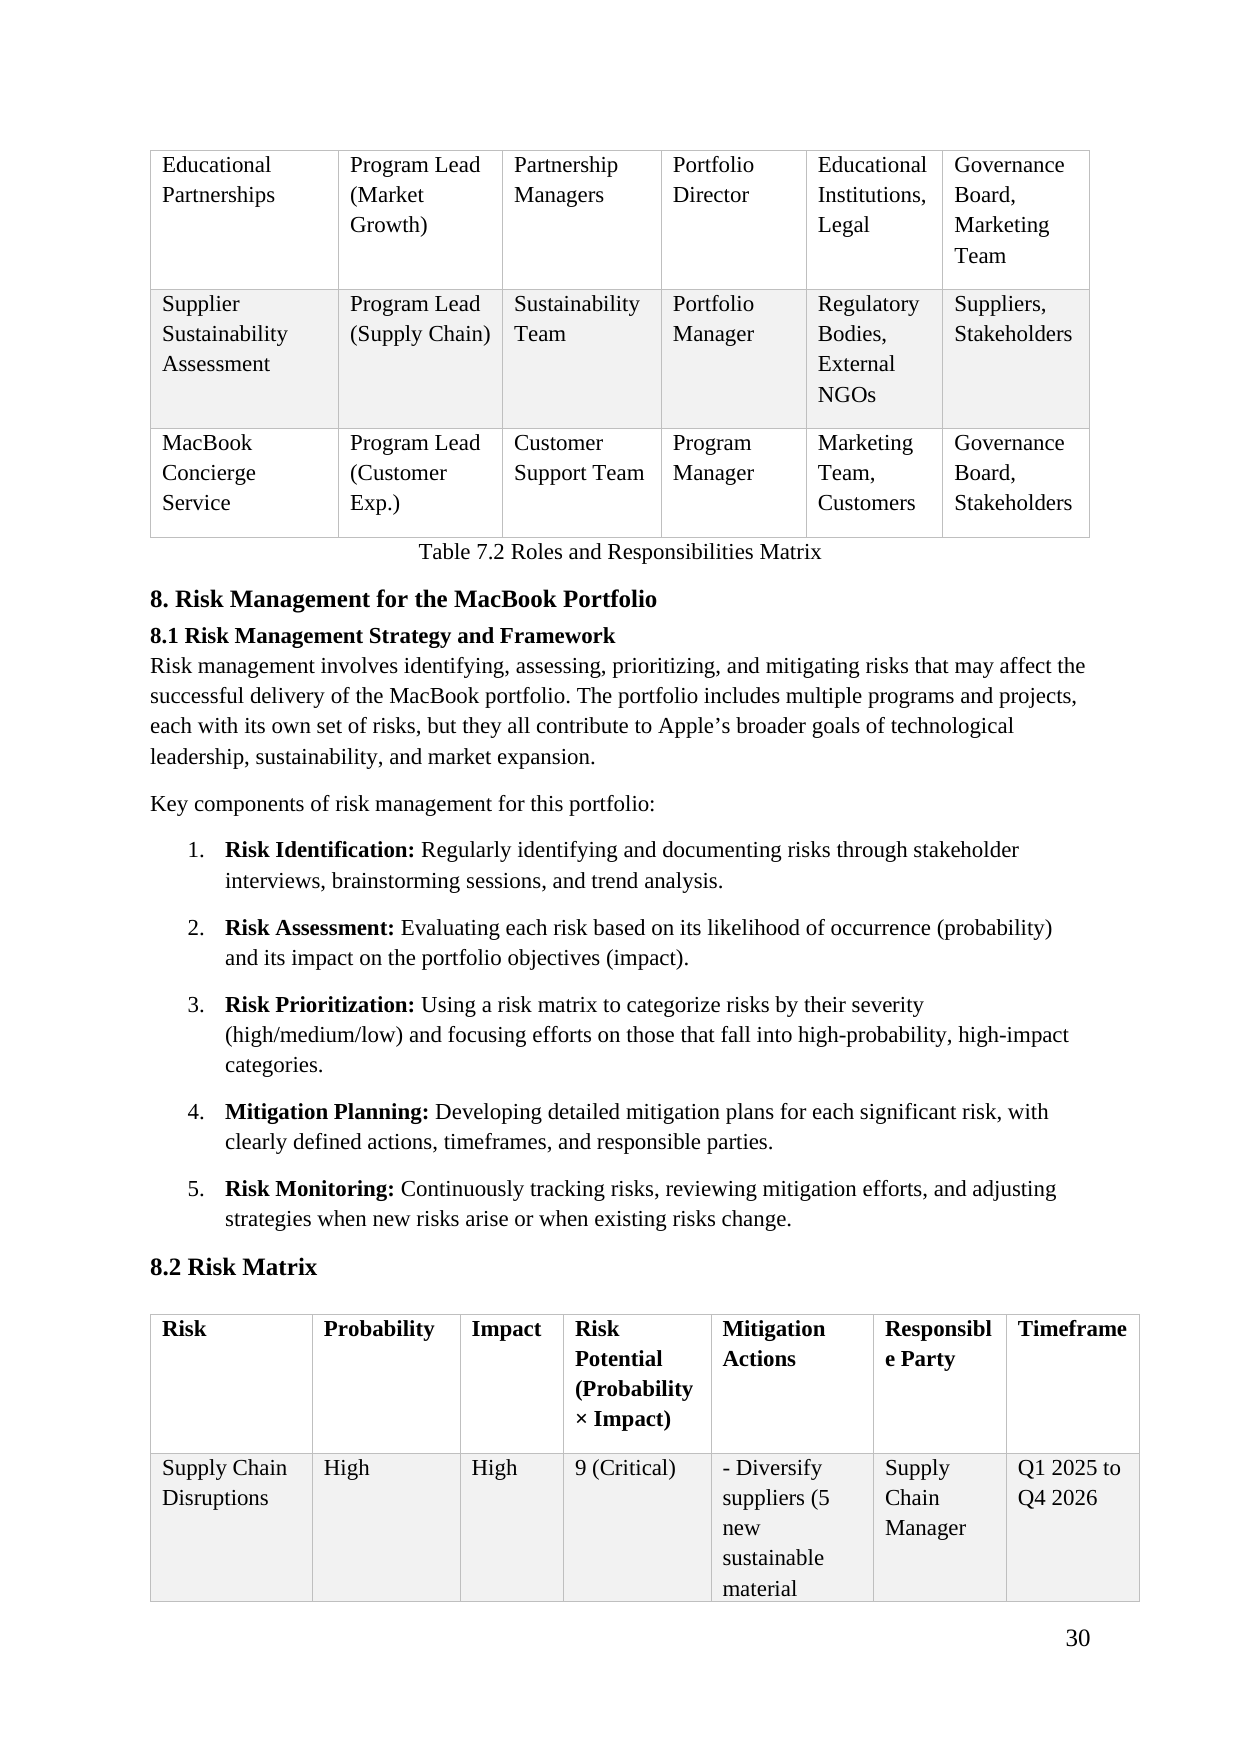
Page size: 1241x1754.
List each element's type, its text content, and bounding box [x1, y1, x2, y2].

subtitle 8. Risk Management for the MacBook Portfolio [150, 584, 1090, 613]
table_cell Marketing Team, Customers [807, 429, 942, 537]
table_header Responsible Party [874, 1315, 1006, 1453]
table_cell High [313, 1454, 460, 1601]
table_cell Regulatory Bodies, External NGOs [807, 290, 942, 428]
list Risk Monitoring: Continuously tracking risks, reviewing mitigation efforts, and adjusting strategies when new risks arise or when existing risks change. [187, 1175, 1090, 1232]
list Risk Identification: Regularly identifying and documenting risks through stakeholder interviews, brainstorming sessions, and trend analysis. [187, 837, 1090, 893]
table_header Risk Potential (Probability × Impact) [564, 1315, 711, 1453]
table_cell Educational Partnerships [151, 151, 338, 289]
text Table 7.2 Roles and Responsibilities Matrix [150, 538, 1090, 564]
text Risk management involves identifying, assessing, prioritizing, and mitigating risks that may affect the successful delivery of the MacBook portfolio. The portfolio includes multiple programs and projects, each with its own set of risks, but they all contribute to Apple’s broader goals of technological leadership, sustainability, and market expansion. [150, 652, 1090, 769]
subtitle 8.1 Risk Management Strategy and Framework [150, 622, 1090, 648]
table_header Risk [151, 1315, 312, 1453]
table_cell Suppliers, Stakeholders [943, 290, 1089, 428]
table_cell Supplier Sustainability Assessment [151, 290, 338, 428]
table_cell 9 (Critical) [564, 1454, 711, 1601]
table_header Impact [461, 1315, 563, 1453]
table_cell Governance Board, Marketing Team [943, 151, 1089, 289]
table_cell Program Lead (Supply Chain) [339, 290, 502, 428]
table_cell Partnership Managers [503, 151, 661, 289]
table_cell Portfolio Manager [662, 290, 806, 428]
table_cell High [461, 1454, 563, 1601]
table_cell MacBook Concierge Service [151, 429, 338, 537]
table_cell Governance Board, Stakeholders [943, 429, 1089, 537]
table_header Probability [313, 1315, 460, 1453]
table_cell Program Manager [662, 429, 806, 537]
table_cell Program Lead (Customer Exp.) [339, 429, 502, 537]
table_cell Q1 2025 to Q4 2026 [1007, 1454, 1139, 1601]
table_cell Sustainability Team [503, 290, 661, 428]
list Risk Assessment: Evaluating each risk based on its likelihood of occurrence (probability) and its impact on the portfolio objectives (impact). [187, 914, 1090, 970]
list Risk Prioritization: Using a risk matrix to categorize risks by their severity (high/medium/low) and focusing efforts on those that fall into high-probability, high-impact categories. [187, 991, 1090, 1077]
table_header Mitigation Actions [712, 1315, 873, 1453]
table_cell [874, 1454, 1006, 1601]
table_cell Educational Institutions, Legal [807, 151, 942, 289]
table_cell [151, 1454, 312, 1601]
table_cell Program Lead (Market Growth) [339, 151, 502, 289]
table_cell Customer Support Team [503, 429, 661, 537]
subtitle 8.2 Risk Matrix [150, 1252, 1090, 1281]
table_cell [712, 1454, 873, 1601]
table_header Timeframe [1007, 1315, 1139, 1453]
list Mitigation Planning: Developing detailed mitigation plans for each significant risk, with clearly defined actions, timeframes, and responsible parties. [187, 1098, 1090, 1154]
table_cell Portfolio Director [662, 151, 806, 289]
text Key components of risk management for this portfolio: [150, 790, 1090, 816]
